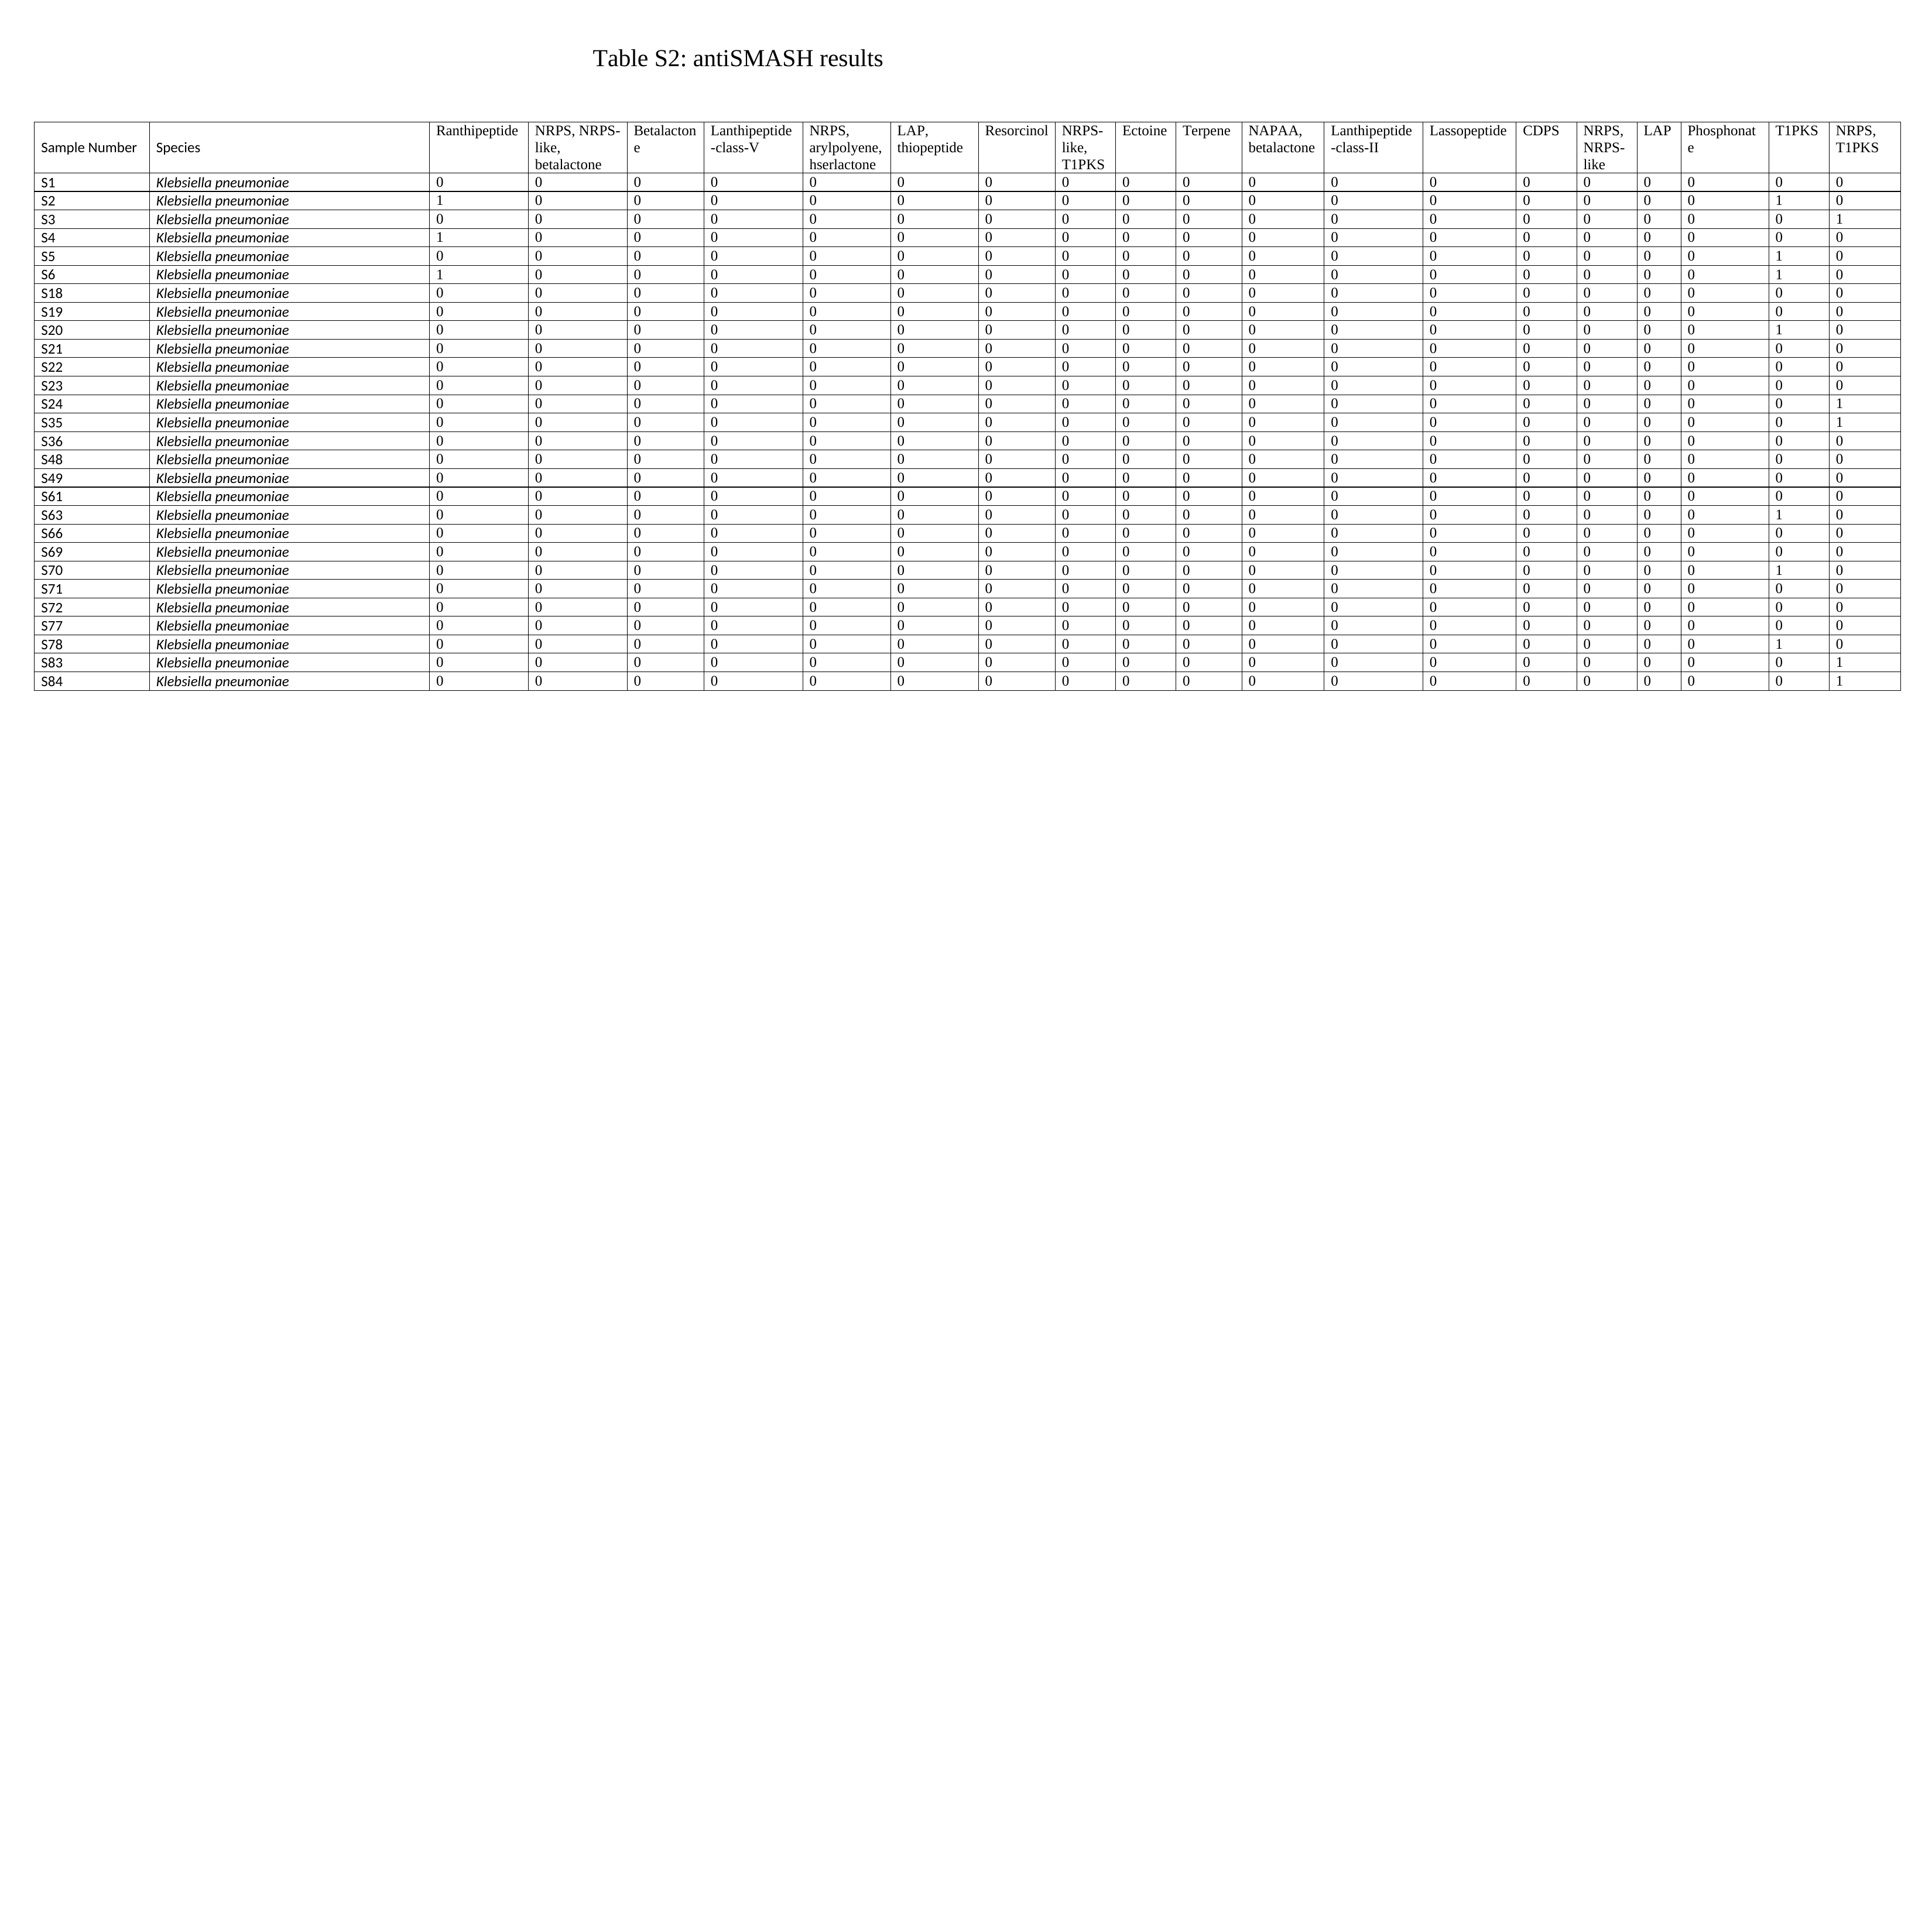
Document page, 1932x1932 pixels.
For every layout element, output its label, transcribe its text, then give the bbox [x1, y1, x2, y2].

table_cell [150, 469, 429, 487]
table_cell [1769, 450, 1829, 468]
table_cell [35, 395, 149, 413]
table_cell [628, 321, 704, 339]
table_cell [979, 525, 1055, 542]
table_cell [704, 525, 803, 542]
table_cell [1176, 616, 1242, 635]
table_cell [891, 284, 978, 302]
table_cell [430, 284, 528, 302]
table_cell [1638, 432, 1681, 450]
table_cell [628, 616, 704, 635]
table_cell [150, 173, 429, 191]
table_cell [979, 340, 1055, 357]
table_header Species [150, 122, 429, 173]
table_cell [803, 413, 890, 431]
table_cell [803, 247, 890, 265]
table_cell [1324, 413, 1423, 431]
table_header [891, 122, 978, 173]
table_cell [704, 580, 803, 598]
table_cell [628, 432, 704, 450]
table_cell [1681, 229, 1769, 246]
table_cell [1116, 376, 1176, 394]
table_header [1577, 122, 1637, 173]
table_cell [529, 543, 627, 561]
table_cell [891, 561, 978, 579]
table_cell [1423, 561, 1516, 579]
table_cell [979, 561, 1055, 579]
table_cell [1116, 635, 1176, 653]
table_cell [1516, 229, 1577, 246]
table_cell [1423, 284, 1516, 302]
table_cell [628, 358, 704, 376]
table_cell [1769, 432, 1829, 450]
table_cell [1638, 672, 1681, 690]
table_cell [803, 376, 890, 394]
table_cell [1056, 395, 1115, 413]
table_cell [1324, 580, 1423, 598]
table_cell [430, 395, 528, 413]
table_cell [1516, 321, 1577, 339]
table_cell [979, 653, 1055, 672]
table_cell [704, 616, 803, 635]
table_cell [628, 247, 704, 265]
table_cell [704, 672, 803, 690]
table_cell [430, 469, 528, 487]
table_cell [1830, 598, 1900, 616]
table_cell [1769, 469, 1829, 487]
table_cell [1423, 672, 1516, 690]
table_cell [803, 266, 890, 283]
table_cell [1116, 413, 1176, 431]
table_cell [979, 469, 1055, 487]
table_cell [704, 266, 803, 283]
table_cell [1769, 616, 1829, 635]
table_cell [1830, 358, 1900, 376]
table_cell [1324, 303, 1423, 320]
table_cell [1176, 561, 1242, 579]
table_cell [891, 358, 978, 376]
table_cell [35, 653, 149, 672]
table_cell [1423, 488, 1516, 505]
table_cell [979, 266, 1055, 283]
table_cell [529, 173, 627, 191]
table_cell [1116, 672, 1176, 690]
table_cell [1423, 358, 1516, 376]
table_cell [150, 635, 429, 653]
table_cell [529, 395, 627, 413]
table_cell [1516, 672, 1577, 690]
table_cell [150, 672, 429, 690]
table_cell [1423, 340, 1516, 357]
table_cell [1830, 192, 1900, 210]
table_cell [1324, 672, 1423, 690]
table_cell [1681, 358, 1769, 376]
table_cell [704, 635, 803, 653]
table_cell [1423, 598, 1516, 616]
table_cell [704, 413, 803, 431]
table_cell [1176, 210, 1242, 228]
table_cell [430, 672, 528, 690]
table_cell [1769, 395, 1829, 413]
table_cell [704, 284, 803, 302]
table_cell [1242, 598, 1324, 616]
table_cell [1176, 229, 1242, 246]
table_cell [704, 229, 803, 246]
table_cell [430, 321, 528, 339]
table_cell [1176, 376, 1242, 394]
table_header Sample Number [35, 122, 149, 173]
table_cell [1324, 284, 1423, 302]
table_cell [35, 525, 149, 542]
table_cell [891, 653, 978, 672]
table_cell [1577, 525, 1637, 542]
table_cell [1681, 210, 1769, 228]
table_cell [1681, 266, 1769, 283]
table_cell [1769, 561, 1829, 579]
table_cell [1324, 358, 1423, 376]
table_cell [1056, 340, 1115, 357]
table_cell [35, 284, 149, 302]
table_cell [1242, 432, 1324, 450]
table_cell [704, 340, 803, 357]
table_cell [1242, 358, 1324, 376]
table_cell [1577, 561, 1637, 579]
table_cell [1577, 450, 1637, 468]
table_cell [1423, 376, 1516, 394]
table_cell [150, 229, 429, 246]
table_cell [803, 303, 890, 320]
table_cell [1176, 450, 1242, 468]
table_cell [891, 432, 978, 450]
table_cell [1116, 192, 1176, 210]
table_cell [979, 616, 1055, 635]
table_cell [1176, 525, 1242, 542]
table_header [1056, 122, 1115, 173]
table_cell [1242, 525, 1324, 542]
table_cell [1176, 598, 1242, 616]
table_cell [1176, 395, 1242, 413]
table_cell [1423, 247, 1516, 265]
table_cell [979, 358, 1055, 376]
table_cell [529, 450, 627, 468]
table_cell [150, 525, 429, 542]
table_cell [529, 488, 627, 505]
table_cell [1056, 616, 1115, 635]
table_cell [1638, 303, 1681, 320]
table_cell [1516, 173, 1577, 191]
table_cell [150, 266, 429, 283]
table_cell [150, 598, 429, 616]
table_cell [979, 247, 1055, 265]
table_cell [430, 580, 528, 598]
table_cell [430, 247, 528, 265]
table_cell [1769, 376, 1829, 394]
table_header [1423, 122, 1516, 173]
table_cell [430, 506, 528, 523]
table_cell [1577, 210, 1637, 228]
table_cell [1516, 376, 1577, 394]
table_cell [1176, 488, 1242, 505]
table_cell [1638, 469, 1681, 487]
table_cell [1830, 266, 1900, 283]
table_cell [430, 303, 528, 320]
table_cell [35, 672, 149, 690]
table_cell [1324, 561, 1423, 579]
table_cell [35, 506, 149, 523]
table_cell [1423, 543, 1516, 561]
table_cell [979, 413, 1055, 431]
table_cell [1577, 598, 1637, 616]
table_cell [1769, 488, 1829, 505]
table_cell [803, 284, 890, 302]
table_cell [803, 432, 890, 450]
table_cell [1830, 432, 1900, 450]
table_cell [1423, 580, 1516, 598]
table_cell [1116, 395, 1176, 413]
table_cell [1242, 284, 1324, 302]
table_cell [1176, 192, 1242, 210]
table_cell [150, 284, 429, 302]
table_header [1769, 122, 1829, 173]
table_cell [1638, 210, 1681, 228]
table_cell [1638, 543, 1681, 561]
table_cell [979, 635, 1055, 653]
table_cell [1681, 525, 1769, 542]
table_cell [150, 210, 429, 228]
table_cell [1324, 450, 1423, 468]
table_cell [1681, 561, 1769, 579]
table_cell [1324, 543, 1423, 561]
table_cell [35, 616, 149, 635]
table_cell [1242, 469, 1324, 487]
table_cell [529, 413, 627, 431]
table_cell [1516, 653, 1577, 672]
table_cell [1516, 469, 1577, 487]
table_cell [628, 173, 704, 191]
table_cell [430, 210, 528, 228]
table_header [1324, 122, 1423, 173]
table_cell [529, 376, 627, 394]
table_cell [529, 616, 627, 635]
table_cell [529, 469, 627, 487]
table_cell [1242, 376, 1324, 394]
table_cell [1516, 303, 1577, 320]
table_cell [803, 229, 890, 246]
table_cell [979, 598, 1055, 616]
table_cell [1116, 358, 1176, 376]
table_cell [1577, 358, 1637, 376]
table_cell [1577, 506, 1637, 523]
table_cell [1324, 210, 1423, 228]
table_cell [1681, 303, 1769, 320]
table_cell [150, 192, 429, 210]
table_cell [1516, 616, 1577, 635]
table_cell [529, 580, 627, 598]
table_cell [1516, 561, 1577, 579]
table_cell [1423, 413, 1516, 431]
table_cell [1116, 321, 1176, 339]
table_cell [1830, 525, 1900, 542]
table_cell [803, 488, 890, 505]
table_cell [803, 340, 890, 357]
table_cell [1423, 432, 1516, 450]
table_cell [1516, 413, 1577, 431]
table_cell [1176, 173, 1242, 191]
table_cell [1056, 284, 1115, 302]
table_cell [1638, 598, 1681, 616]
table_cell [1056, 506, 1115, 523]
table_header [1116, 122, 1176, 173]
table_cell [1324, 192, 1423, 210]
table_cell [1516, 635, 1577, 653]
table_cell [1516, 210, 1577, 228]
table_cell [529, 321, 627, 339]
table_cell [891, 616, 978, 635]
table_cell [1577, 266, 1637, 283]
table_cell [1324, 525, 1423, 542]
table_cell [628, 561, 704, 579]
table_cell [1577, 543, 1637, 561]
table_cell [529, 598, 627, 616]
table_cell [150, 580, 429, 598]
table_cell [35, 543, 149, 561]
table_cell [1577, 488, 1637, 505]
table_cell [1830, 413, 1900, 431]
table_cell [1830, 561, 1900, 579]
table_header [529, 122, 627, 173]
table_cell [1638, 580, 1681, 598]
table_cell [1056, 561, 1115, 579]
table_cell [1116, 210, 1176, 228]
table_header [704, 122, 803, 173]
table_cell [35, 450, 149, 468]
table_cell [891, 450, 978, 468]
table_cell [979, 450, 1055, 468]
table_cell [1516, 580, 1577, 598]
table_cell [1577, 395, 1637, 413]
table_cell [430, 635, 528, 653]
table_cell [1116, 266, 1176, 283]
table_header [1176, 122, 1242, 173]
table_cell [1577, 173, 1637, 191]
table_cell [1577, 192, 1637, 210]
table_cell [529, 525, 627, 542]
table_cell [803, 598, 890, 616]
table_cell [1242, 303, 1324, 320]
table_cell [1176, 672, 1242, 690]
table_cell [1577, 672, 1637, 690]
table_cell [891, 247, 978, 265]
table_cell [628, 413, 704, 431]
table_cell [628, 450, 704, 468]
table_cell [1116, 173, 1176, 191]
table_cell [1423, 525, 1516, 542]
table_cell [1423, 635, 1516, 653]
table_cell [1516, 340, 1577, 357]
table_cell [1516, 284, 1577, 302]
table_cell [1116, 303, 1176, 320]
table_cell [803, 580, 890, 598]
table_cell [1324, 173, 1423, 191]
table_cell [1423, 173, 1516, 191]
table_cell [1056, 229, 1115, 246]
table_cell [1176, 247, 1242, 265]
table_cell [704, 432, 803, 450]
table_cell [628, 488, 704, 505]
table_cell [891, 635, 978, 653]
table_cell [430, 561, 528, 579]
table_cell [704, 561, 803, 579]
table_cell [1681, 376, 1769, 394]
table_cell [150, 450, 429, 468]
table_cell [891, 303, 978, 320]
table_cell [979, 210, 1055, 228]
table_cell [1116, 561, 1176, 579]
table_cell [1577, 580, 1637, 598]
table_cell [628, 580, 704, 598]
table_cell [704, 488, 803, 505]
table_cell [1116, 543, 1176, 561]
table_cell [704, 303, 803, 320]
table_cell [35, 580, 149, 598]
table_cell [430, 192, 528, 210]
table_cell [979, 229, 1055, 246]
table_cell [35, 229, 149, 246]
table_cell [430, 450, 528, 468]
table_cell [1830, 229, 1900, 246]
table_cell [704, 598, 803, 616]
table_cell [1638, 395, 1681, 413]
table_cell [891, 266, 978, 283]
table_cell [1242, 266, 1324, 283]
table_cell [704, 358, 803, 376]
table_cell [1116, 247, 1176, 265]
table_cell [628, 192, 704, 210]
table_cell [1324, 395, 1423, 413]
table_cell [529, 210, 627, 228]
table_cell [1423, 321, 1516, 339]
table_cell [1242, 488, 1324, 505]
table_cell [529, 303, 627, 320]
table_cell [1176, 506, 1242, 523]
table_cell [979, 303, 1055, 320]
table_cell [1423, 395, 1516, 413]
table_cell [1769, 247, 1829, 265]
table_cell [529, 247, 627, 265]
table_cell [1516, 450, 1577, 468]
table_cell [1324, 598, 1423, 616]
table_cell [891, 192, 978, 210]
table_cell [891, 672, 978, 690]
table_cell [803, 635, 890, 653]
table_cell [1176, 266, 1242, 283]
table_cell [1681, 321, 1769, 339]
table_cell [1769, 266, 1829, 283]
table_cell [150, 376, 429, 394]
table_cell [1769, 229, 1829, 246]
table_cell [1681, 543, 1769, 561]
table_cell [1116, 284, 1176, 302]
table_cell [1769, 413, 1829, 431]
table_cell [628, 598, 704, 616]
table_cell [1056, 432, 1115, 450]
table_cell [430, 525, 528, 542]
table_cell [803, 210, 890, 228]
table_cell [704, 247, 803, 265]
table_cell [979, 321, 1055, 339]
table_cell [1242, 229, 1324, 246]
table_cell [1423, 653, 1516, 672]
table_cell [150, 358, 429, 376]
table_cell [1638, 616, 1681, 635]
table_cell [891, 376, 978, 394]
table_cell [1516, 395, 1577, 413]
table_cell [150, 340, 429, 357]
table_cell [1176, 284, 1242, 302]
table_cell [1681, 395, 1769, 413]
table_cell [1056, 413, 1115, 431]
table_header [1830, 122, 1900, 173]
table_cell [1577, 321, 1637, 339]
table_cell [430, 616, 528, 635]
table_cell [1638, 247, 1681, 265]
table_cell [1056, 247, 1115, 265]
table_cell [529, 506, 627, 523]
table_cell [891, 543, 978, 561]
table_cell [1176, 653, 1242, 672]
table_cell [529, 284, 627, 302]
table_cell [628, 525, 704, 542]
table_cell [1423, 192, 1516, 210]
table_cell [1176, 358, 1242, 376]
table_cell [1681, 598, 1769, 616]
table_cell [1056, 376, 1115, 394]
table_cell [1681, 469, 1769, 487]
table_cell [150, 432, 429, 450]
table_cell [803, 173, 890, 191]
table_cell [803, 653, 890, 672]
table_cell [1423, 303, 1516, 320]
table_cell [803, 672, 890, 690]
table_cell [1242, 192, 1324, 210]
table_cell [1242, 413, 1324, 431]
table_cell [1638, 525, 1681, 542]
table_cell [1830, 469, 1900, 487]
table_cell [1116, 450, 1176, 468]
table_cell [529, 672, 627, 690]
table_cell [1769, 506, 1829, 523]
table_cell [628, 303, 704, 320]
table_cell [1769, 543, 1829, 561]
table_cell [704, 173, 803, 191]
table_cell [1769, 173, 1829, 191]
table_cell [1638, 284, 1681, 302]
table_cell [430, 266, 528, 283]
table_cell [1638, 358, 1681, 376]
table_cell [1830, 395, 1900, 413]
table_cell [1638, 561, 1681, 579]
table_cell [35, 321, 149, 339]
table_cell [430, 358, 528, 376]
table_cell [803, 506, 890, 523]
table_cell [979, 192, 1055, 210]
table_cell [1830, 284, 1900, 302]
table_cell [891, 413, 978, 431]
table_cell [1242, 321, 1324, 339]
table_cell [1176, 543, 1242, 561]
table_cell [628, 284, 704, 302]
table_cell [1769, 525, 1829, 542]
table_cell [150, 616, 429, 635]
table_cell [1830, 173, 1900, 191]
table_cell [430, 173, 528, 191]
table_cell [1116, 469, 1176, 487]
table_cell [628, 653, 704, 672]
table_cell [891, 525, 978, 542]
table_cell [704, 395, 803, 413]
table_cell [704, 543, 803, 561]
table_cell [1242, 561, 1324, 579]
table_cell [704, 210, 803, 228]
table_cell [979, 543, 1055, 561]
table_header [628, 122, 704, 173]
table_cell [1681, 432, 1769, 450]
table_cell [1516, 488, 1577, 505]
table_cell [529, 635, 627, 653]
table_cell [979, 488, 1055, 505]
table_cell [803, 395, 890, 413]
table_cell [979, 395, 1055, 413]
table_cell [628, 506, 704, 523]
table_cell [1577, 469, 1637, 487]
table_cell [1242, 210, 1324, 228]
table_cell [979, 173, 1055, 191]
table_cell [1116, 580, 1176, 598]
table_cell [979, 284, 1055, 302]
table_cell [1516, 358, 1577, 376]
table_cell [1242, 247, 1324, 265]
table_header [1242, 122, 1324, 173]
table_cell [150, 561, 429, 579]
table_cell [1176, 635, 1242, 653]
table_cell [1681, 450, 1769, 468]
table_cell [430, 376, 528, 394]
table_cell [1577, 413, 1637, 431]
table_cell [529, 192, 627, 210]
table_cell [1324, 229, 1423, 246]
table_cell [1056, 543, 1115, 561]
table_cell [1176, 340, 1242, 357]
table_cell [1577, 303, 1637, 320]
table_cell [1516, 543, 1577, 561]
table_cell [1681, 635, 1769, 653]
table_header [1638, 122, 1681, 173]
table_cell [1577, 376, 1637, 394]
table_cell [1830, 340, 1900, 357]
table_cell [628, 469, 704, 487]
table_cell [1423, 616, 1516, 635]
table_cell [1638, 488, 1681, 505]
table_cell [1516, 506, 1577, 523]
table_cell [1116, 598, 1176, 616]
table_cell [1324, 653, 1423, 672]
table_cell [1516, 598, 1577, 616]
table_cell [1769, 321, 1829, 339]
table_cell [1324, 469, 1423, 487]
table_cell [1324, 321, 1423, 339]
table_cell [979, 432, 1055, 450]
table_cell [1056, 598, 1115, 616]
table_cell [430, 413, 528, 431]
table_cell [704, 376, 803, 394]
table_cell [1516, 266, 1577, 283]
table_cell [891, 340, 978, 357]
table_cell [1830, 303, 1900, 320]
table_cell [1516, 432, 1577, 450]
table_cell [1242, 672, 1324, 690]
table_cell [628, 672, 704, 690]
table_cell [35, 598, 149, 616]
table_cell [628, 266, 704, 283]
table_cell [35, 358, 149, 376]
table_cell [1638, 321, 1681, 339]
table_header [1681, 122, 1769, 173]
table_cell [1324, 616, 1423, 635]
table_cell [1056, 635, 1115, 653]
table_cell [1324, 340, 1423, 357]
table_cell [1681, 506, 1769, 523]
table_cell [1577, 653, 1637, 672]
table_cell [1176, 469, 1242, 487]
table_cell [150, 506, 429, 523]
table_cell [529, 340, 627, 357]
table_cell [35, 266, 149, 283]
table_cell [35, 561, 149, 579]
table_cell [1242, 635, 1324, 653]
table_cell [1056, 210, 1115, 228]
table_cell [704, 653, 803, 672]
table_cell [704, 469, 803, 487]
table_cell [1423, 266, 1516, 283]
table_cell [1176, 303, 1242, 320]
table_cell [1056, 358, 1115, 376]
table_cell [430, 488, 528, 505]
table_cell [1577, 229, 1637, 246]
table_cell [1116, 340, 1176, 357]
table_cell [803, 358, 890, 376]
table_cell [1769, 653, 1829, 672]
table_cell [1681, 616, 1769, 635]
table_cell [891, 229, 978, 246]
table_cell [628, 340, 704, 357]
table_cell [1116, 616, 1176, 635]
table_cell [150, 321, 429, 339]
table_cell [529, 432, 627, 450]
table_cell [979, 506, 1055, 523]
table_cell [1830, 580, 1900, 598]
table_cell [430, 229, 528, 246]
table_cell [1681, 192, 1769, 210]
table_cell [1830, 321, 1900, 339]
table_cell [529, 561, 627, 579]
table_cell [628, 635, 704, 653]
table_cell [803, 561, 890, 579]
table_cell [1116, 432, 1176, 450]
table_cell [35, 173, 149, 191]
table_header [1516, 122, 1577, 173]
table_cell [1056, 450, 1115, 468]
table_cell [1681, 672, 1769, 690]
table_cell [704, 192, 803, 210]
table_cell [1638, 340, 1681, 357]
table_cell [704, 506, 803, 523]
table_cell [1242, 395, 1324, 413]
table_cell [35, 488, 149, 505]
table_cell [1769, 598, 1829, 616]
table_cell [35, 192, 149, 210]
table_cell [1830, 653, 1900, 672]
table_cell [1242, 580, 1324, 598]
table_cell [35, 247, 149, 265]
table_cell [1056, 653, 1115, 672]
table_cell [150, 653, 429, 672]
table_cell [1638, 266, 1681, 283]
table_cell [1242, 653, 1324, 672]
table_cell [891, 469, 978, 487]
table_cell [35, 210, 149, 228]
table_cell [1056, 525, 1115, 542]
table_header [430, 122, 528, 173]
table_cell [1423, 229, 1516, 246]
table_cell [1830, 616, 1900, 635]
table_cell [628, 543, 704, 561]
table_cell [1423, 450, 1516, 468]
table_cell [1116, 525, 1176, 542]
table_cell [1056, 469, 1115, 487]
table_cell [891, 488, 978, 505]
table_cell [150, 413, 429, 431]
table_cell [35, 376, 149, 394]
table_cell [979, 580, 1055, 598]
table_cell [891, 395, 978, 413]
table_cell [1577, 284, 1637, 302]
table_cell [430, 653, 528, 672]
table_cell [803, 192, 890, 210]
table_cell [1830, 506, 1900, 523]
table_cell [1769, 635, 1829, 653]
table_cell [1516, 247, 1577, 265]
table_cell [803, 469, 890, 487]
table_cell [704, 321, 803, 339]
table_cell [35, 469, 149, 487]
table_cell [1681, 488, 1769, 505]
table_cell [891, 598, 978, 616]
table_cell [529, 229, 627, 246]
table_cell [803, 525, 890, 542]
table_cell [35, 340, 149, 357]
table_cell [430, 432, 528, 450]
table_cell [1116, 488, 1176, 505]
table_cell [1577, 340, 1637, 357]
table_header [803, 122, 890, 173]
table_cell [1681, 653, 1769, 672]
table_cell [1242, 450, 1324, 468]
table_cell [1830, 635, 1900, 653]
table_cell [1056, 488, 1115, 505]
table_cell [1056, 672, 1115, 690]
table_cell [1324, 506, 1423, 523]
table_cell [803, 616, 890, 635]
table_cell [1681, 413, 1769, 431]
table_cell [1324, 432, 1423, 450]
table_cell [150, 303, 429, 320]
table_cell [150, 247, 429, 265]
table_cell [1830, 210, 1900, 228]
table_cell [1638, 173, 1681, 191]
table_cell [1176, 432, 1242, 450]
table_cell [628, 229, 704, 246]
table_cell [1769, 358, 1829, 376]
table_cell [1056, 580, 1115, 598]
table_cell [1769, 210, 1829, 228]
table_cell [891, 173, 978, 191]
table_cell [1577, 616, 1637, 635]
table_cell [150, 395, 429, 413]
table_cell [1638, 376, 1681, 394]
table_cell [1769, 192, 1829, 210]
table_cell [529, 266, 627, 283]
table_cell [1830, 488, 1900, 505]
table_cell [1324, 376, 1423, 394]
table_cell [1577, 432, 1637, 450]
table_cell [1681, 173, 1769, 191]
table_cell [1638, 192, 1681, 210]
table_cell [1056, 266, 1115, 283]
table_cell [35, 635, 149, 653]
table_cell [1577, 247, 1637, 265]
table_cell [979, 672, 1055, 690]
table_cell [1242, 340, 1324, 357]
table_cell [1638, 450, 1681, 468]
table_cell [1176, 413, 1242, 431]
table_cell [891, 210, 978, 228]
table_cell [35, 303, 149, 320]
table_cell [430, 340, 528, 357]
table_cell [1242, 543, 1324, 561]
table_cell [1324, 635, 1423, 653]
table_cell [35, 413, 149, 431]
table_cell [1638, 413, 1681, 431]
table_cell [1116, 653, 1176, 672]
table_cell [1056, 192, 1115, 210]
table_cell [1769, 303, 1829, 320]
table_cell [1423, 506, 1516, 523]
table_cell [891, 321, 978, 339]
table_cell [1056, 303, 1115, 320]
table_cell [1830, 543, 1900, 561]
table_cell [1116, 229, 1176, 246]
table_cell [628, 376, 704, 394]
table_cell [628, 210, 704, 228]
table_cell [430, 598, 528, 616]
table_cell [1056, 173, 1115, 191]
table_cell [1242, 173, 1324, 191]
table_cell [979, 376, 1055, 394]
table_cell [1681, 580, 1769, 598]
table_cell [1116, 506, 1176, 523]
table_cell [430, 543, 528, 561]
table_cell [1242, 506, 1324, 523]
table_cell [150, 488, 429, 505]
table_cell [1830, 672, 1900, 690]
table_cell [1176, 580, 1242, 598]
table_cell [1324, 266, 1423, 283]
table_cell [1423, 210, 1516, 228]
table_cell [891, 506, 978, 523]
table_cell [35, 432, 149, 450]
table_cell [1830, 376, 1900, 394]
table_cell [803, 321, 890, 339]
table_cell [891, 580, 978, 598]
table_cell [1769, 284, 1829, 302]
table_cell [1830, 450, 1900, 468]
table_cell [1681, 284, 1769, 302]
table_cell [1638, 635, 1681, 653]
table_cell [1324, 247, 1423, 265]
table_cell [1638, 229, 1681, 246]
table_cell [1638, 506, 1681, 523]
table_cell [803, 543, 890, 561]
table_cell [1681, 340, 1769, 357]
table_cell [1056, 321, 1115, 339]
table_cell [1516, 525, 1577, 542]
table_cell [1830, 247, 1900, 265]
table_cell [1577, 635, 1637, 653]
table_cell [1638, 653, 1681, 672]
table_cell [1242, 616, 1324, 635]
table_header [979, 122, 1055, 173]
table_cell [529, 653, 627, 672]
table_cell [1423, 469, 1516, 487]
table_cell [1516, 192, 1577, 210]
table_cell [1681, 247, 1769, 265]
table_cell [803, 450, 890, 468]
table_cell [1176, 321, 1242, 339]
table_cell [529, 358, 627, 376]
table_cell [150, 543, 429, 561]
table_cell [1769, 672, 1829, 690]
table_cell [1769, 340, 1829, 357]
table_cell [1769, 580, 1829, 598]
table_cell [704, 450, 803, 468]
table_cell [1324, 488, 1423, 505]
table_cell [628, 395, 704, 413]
